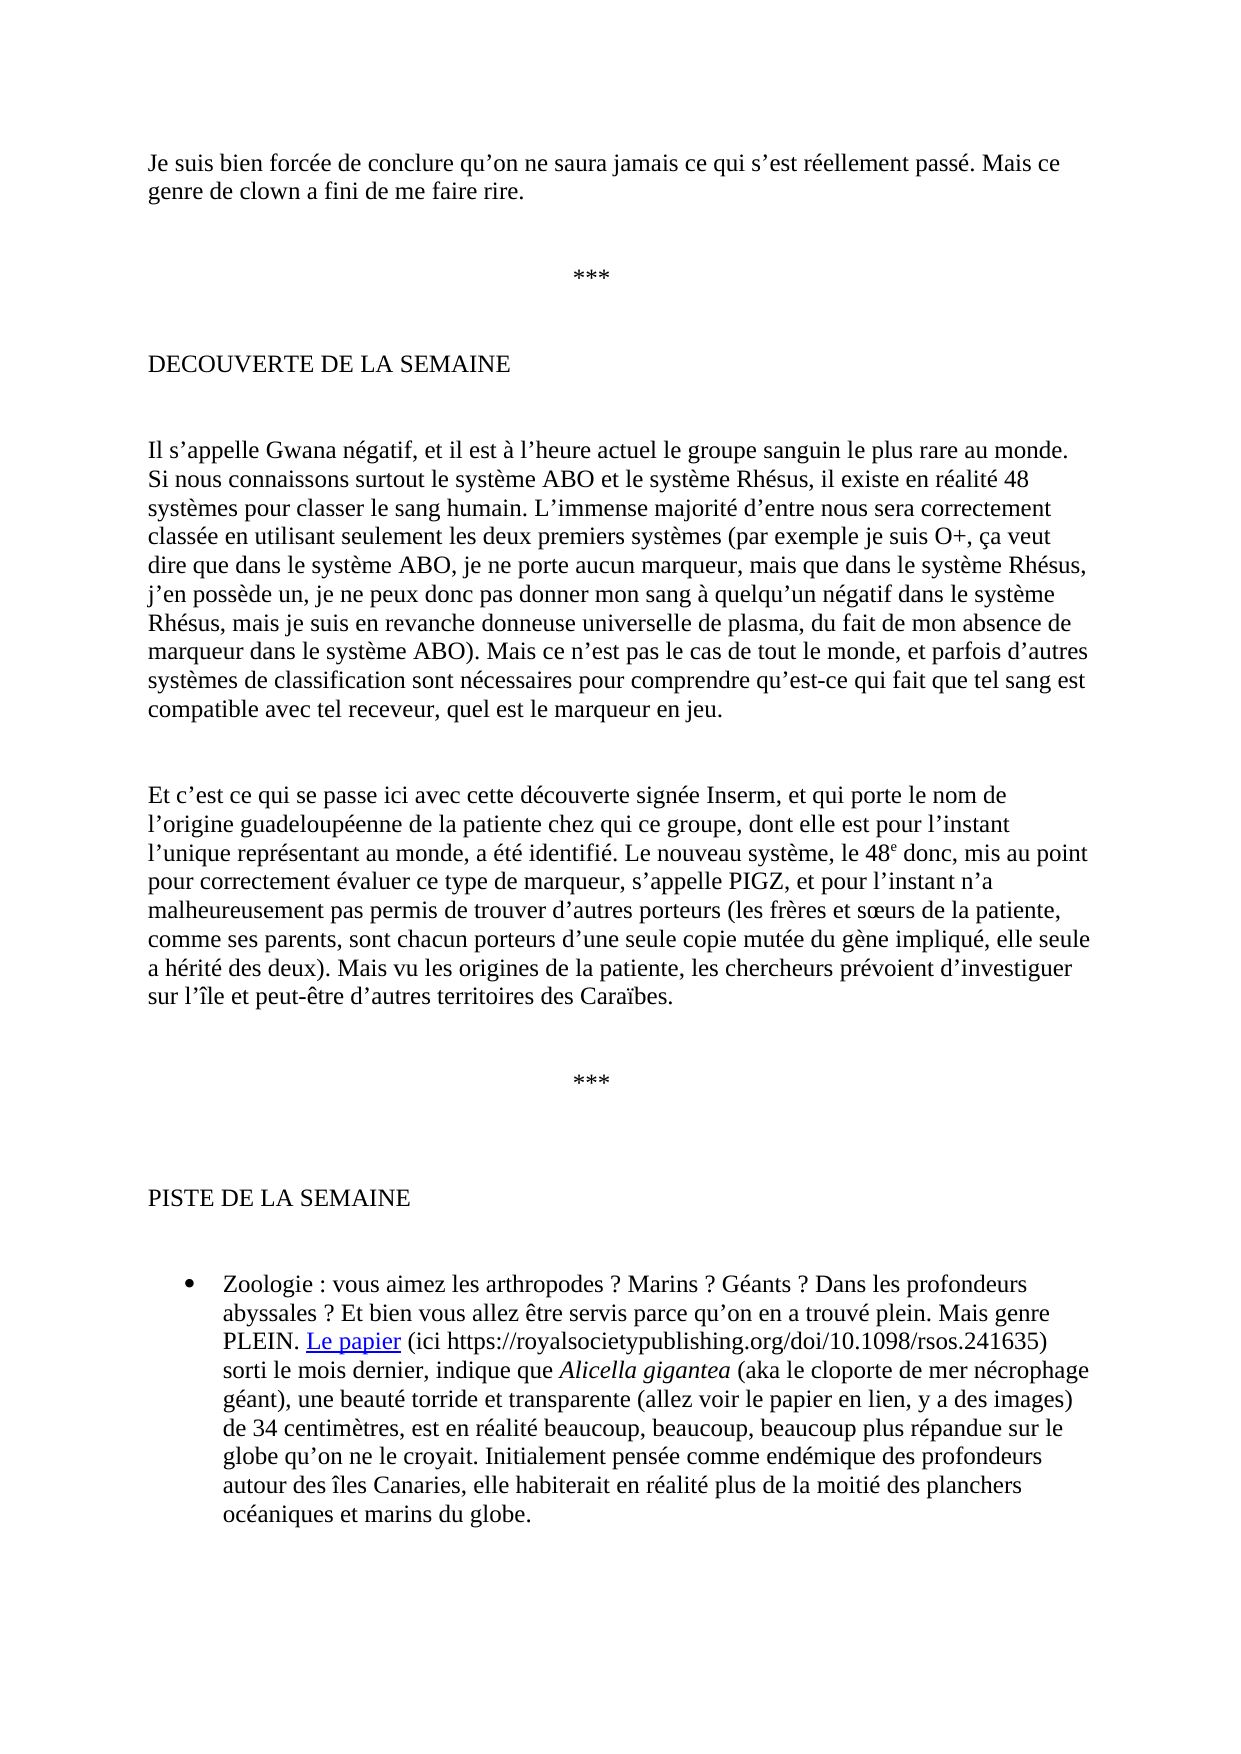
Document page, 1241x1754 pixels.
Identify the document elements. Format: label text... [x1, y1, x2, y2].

text Et c’est ce qui se passe ici avec cette découverte signée Inserm, et qui porte le nom de l’origine guadeloupéenne de la patiente chez qui ce groupe, dont elle est pour l’instant l’unique représentant au monde, a été identifié. Le nouveau système, le 48e donc, mis au point pour correctement évaluer ce type de marqueur, s’appelle PIGZ, et pour l’instant n’a malheureusement pas permis de trouver d’autres porteurs (les frères et sœurs de la patiente, comme ses parents, sont chacun porteurs d’une seule copie mutée du gène impliqué, elle seule a hérité des deux). Mais vu les origines de la patiente, les chercheurs prévoient d’investiguer sur l’île et peut-être d’autres territoires des Caraïbes. [148, 780, 1093, 1010]
text *** [148, 1068, 1093, 1096]
text Il s’appelle Gwana négatif, et il est à l’heure actuel le groupe sanguin le plus rare au monde. Si nous connaissons surtout le système ABO et le système Rhésus, il existe en réalité 48 systèmes pour classer le sang humain. L’immense majorité d’entre nous sera correctement classée en utilisant seulement les deux premiers systèmes (par exemple je suis O+, ça veut dire que dans le système ABO, je ne porte aucun marqueur, mais que dans le système Rhésus, j’en possède un, je ne peux donc pas donner mon sang à quelqu’un négatif dans le système Rhésus, mais je suis en revanche donneuse universelle de plasma, du fait de mon absence de marqueur dans le système ABO). Mais ce n’est pas le cas de tout le monde, et parfois d’autres systèmes de classification sont nécessaires pour comprendre qu’est-ce qui fait que tel sang est compatible avec tel receveur, quel est le marqueur en jeu. [148, 435, 1093, 723]
list Zoologie : vous aimez les arthropodes ? Marins ? Géants ? Dans les profondeurs abyssales ? Et bien vous allez être servis parce qu’on en a trouvé plein. Mais genre PLEIN. Le papier (ici https://royalsocietypublishing.org/doi/10.1098/rsos.241635) sorti le mois dernier, indique que Alicella gigantea (aka le cloporte de mer nécrophage géant), une beauté torride et transparente (allez voir le papier en lien, y a des images) de 34 centimètres, est en réalité beaucoup, beaucoup, beaucoup plus répandue sur le globe qu’on ne le croyait. Initialement pensée comme endémique des profondeurs autour des îles Canaries, elle habiterait en réalité plus de la moitié des planchers océaniques et marins du globe. [185, 1269, 1093, 1528]
subtitle DECOUVERTE DE LA SEMAINE [148, 349, 1093, 378]
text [148, 148, 1093, 205]
text *** [148, 263, 1093, 291]
subtitle PISTE DE LA SEMAINE [148, 1183, 1093, 1211]
